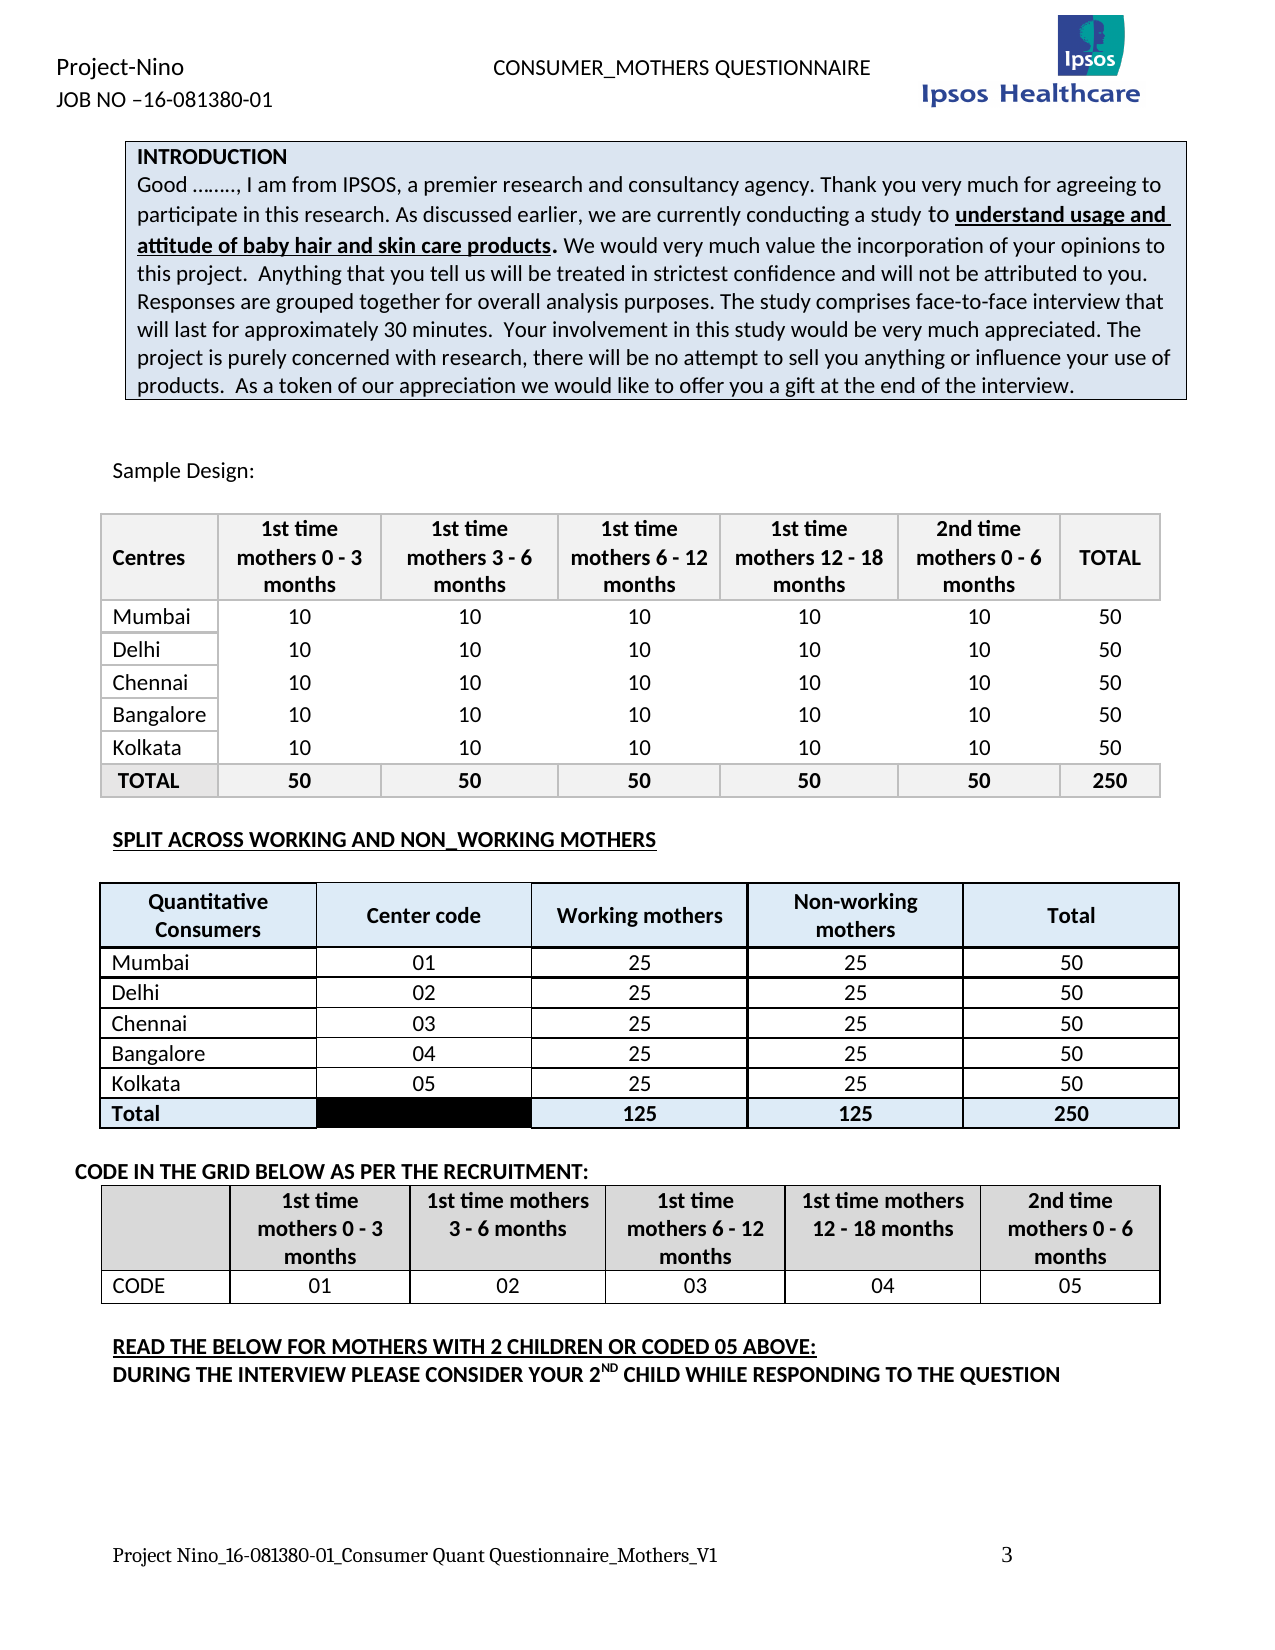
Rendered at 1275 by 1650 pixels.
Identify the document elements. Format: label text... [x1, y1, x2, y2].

table_cell 125 [532, 1099, 746, 1127]
table_cell 02 [411, 1271, 605, 1303]
table_cell 10 [898, 697, 1060, 730]
table_cell 10 [720, 601, 898, 631]
table_header TOTAL [1061, 515, 1159, 599]
table_cell 50 [1060, 697, 1160, 730]
table_cell 50 [1060, 631, 1160, 664]
table_cell 10 [381, 697, 558, 730]
table_cell 01 [231, 1271, 409, 1303]
table_cell 10 [381, 730, 558, 763]
table_cell 10 [898, 664, 1060, 697]
table_header Non-working mothers [749, 884, 962, 946]
table_cell 50 [1060, 601, 1160, 631]
picture [918, 81, 1147, 108]
table_header 1st time mothers 12 - 18 months [721, 515, 897, 599]
table_cell 50 [964, 1069, 1178, 1097]
table_cell 25 [532, 1009, 746, 1037]
table_header 1st time mothers 3 - 6 months [382, 515, 557, 599]
table_header Center code [317, 883, 531, 946]
table_cell 25 [749, 1009, 962, 1037]
table_cell 10 [558, 730, 720, 763]
table_cell TOTAL [102, 765, 217, 796]
table_cell 10 [219, 631, 381, 664]
table_cell Chennai [102, 666, 217, 697]
table_header [102, 1186, 229, 1270]
table_cell Mumbai [101, 949, 316, 976]
table_cell 50 [382, 765, 557, 796]
table_cell Kolkata [101, 1069, 316, 1097]
table_cell 10 [219, 601, 381, 631]
table_cell 10 [558, 697, 720, 730]
table_cell Kolkata [102, 732, 217, 763]
table_cell 25 [532, 979, 746, 1007]
text CODE IN THE GRID BELOW AS PER THE RECRUITMENT: [75, 1157, 1200, 1185]
table_header 2nd time mothers 0 - 6 months [899, 515, 1059, 599]
table_cell Delhi [102, 634, 217, 664]
table_cell 50 [1060, 664, 1160, 697]
table_cell 25 [532, 949, 746, 976]
table_cell 04 [786, 1271, 980, 1303]
table_header 1st time mothers 6 - 12 months [559, 515, 719, 599]
table_cell Chennai [101, 1009, 316, 1037]
table_header 1st time mothers 0 - 3 months [219, 515, 380, 599]
table_cell 25 [532, 1069, 746, 1097]
table_cell 50 [964, 979, 1178, 1007]
table_cell Total [101, 1099, 316, 1127]
table_cell [317, 1098, 531, 1127]
table_header Total [964, 884, 1178, 946]
table_cell 10 [558, 631, 720, 664]
text Sample Design: [112, 456, 1200, 484]
table_cell 25 [749, 949, 962, 976]
table_header 2nd time mothers 0 - 6 months [981, 1186, 1159, 1270]
table_header 1st time mothers 0 - 3 months [231, 1186, 409, 1270]
table_cell 10 [381, 631, 558, 664]
table_cell 10 [720, 664, 898, 697]
table_cell 10 [558, 601, 720, 631]
table_cell 25 [749, 979, 962, 1007]
table_cell 25 [532, 1039, 746, 1067]
table_header 1st time mothers 6 - 12 months [606, 1186, 784, 1270]
text DURING THE INTERVIEW PLEASE CONSIDER YOUR 2ND CHILD WHILE RESPONDING TO THE QUESTION [112, 1360, 1200, 1388]
table_cell 125 [749, 1099, 962, 1127]
table_cell Mumbai [102, 601, 217, 631]
table_cell CODE [102, 1271, 229, 1303]
text READ THE BELOW FOR MOTHERS WITH 2 CHILDREN OR CODED 05 ABOVE: [112, 1332, 1200, 1360]
table_cell 25 [749, 1039, 962, 1067]
table_cell 250 [964, 1099, 1178, 1127]
table_header Centres [102, 515, 217, 599]
table_cell 10 [898, 601, 1060, 631]
table_cell 10 [219, 697, 381, 730]
table_cell 50 [559, 765, 719, 796]
table_cell 50 [219, 765, 380, 796]
table_header Quantitative Consumers [101, 884, 316, 946]
table_cell 10 [381, 601, 558, 631]
table_cell 10 [720, 730, 898, 763]
table_cell 03 [606, 1271, 784, 1303]
table_cell 03 [317, 1008, 531, 1037]
table_cell 50 [899, 765, 1059, 796]
table_cell 10 [558, 664, 720, 697]
table_cell Bangalore [101, 1039, 316, 1067]
table_cell 10 [898, 730, 1060, 763]
table_cell 50 [964, 1009, 1178, 1037]
table_header Working mothers [532, 884, 746, 946]
table_cell 10 [898, 631, 1060, 664]
table_cell 10 [720, 631, 898, 664]
table_cell 50 [964, 1039, 1178, 1067]
text SPLIT ACROSS WORKING AND NON_WORKING MOTHERS [112, 826, 1200, 854]
table_cell 02 [317, 978, 531, 1007]
table_cell 10 [219, 664, 381, 697]
table_cell 05 [981, 1271, 1159, 1303]
table_cell Bangalore [102, 699, 217, 730]
table_cell Delhi [101, 979, 316, 1007]
table_cell 25 [749, 1069, 962, 1097]
table_cell 10 [720, 697, 898, 730]
table_cell 50 [1060, 730, 1160, 763]
table_header INTRODUCTION Good …….., I am from IPSOS, a premier research and consultancy agency. Thank you very much for agreeing to participate in this research. As discussed earlier, we are currently conducting a study to understand usage and attitude of baby hair and skin care products. We would very much value the incorporation of your opinions to this project. Anything that you tell us will be treated in strictest confidence and will not be attributed to you. Responses are grouped together for overall analysis purposes. The study comprises face-to-face interview that will last for approximately 30 minutes. Your involvement in this study would be very much appreciated. The project is purely concerned with research, there will be no attempt to sell you anything or influence your use of products. As a token of our appreciation we would like to offer you a gift at the end of the interview. [126, 142, 1186, 399]
table_cell 05 [317, 1068, 531, 1097]
table_header 1st time mothers 12 - 18 months [786, 1186, 980, 1270]
table_cell 10 [381, 664, 558, 697]
table_cell 50 [964, 949, 1178, 976]
table_header 1st time mothers 3 - 6 months [411, 1186, 605, 1270]
table_cell 250 [1061, 765, 1159, 796]
table_cell 50 [721, 765, 897, 796]
table_cell 01 [317, 948, 531, 976]
table_cell 04 [317, 1038, 531, 1067]
table_cell 10 [219, 730, 381, 763]
picture [1057, 15, 1125, 76]
